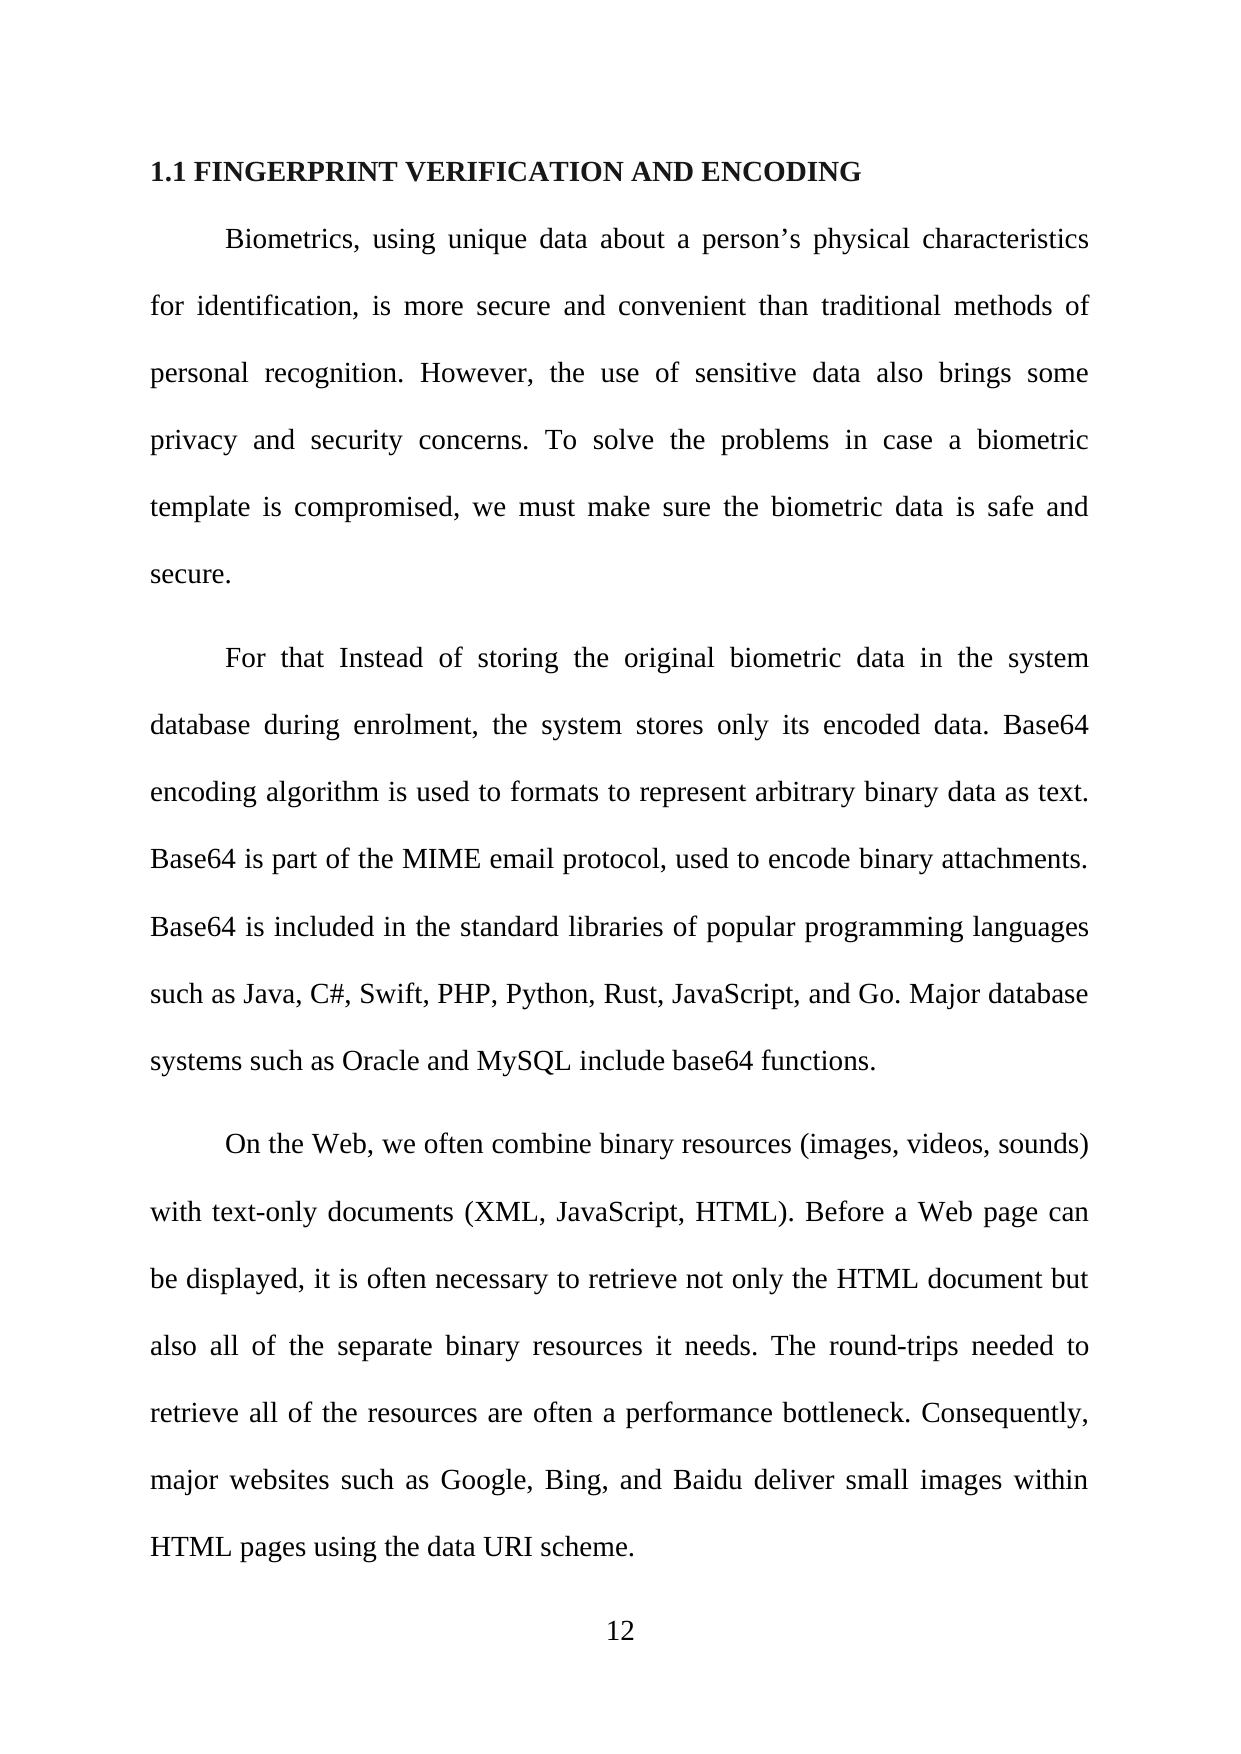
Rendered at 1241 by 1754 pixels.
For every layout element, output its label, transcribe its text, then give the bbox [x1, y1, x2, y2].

subtitle 1.1 FINGERPRINT VERIFICATION AND ENCODING [150, 154, 1090, 188]
text On the Web, we often combine binary resources (images, videos, sounds) with text-only documents (XML, JavaScript, HTML). Before a Web page can be displayed, it is often necessary to retrieve not only the HTML document but also all of the separate binary resources it needs. The round-trips needed to retrieve all of the resources are often a performance bottleneck. Consequently, major websites such as Google, Bing, and Baidu deliver small images within HTML pages using the data URI scheme. [150, 1127, 1090, 1563]
text For that Instead of storing the original biometric data in the system database during enrolment, the system stores only its encoded data. Base64 encoding algorithm is used to formats to represent arbitrary binary data as text. Base64 is part of the MIME email protocol, used to encode binary attachments. Base64 is included in the standard libraries of popular programming languages such as Java, C#, Swift, PHP, Python, Rust, JavaScript, and Go. Major database systems such as Oracle and MySQL include base64 functions. [150, 640, 1090, 1076]
text Biometrics, using unique data about a person’s physical characteristics for identification, is more secure and convenient than traditional methods of personal recognition. However, the use of sensitive data also brings some privacy and security concerns. To solve the problems in case a biometric template is compromised, we must make sure the biometric data is safe and secure. [150, 221, 1090, 590]
